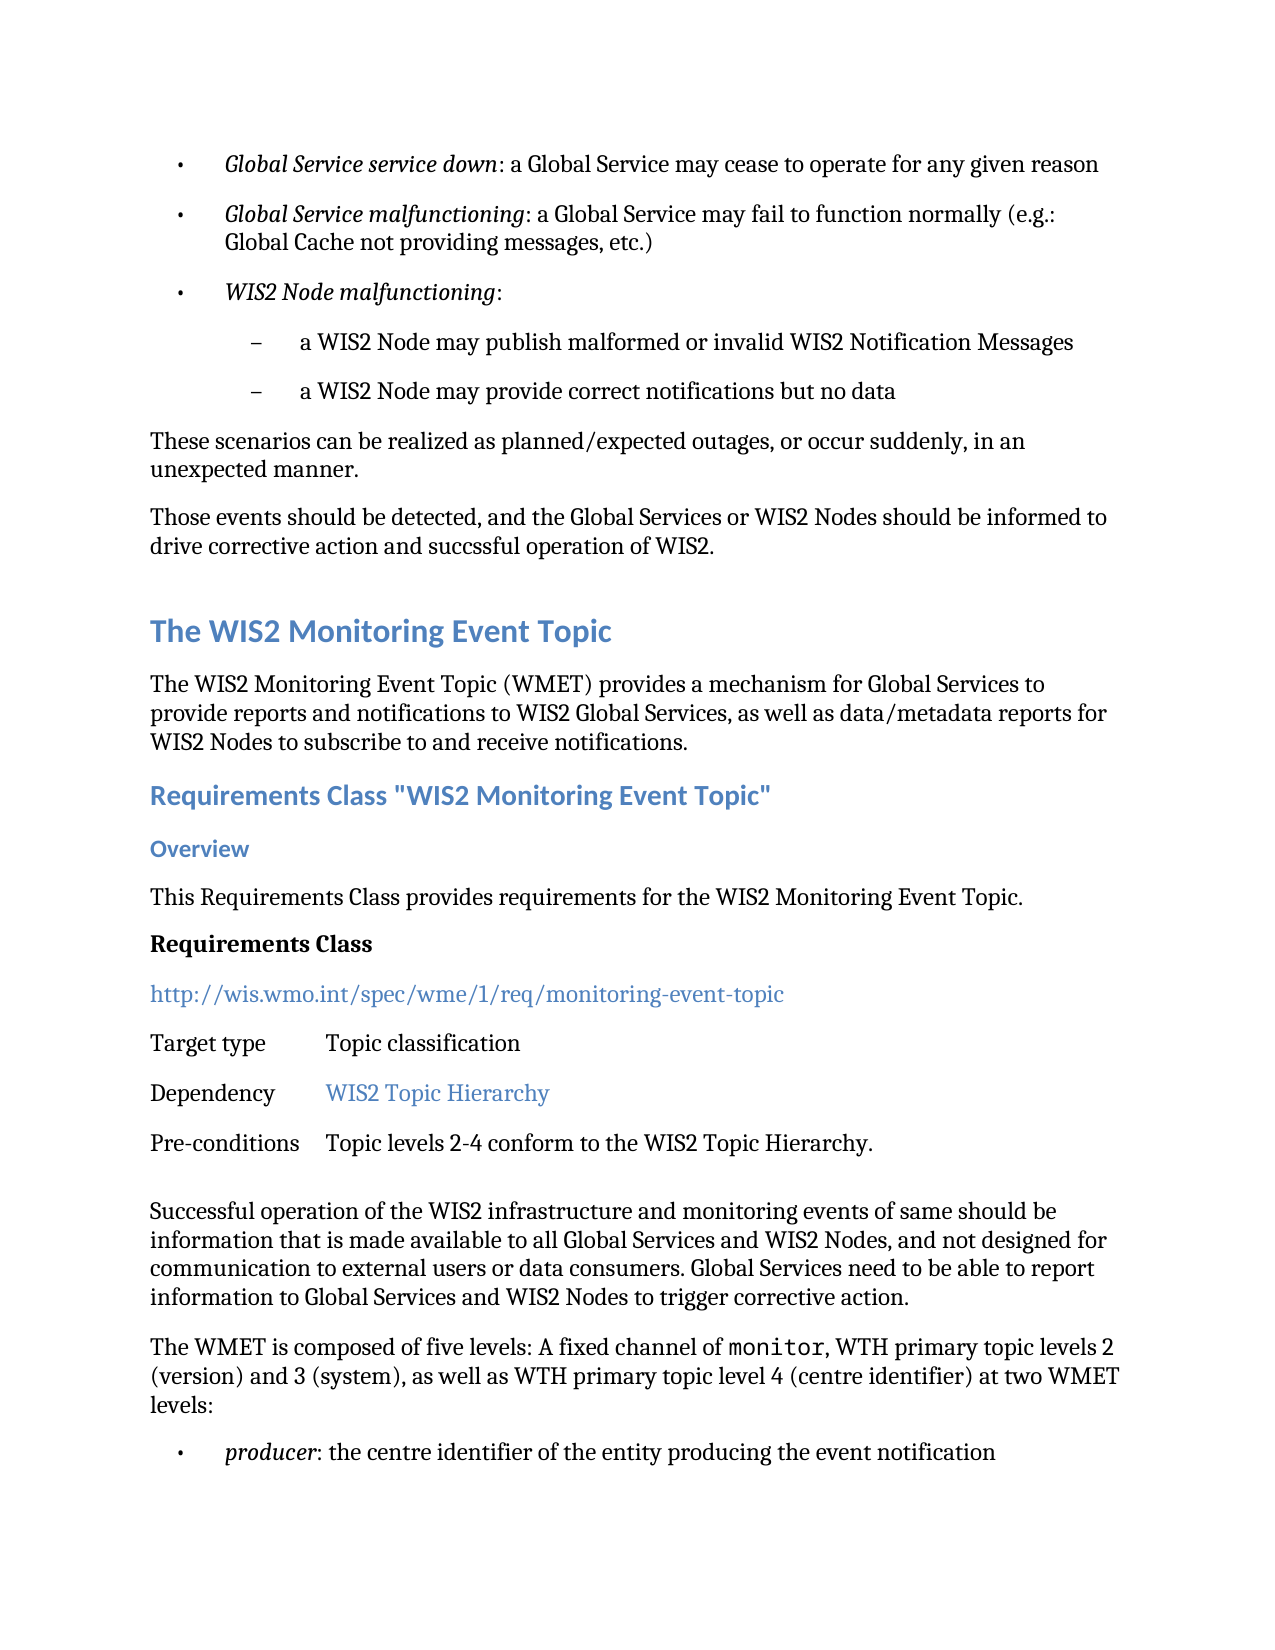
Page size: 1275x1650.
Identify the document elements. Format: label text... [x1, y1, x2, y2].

table_cell Pre-conditions [139, 1129, 314, 1178]
text This Requirements Class provides requirements for the WIS2 Monitoring Event Topic. [150, 883, 1125, 911]
table_cell http://wis.wmo.int/spec/wme/1/req/monitoring-event-topic [139, 980, 1016, 1029]
text These scenarios can be realized as planned/expected outages, or occur suddenly, in an unexpected manner. [150, 427, 1125, 484]
list WIS2 Node malfunctioning: [175, 278, 1125, 307]
table_cell WIS2 Topic Hierarchy [314, 1079, 1016, 1128]
text Those events should be detected, and the Global Services or WIS2 Nodes should be informed to drive corrective action and succssful operation of WIS2. [150, 503, 1125, 560]
table_header Requirements Class [139, 930, 1016, 980]
subtitle Overview [150, 833, 1125, 864]
list a WIS2 Node may provide correct notifications but no data [250, 377, 1125, 406]
table_cell Target type [139, 1029, 314, 1079]
list a WIS2 Node may publish malformed or invalid WIS2 Notification Messages [250, 327, 1125, 356]
table_cell Topic levels 2-4 conform to the WIS2 Topic Hierarchy. [314, 1129, 1016, 1178]
list producer: the centre identifier of the entity producing the event notification [175, 1438, 1125, 1467]
subtitle The WIS2 Monitoring Event Topic [150, 610, 1125, 651]
table_cell Topic classification [314, 1029, 1016, 1079]
text Successful operation of the WIS2 infrastructure and monitoring events of same should be information that is made available to all Global Services and WIS2 Nodes, and not designed for communication to external users or data consumers. Global Services need to be able to report information to Global Services and WIS2 Nodes to trigger corrective action. [150, 1197, 1125, 1312]
text The WMET is composed of five levels: A fixed channel of monitor, WTH primary topic levels 2 (version) and 3 (system), as well as WTH primary topic level 4 (centre identifier) at two WMET levels: [150, 1331, 1125, 1419]
list Global Service malfunctioning: a Global Service may fail to function normally (e.g.: Global Cache not providing messages, etc.) [175, 199, 1125, 257]
text The WIS2 Monitoring Event Topic (WMET) provides a mechanism for Global Services to provide reports and notifications to WIS2 Global Services, as well as data/metadata reports for WIS2 Nodes to subscribe to and receive notifications. [150, 670, 1125, 756]
table_cell Dependency [139, 1079, 314, 1128]
list Global Service service down: a Global Service may cease to operate for any given reason [175, 150, 1125, 179]
subtitle Requirements Class "WIS2 Monitoring Event Topic" [150, 777, 1125, 813]
